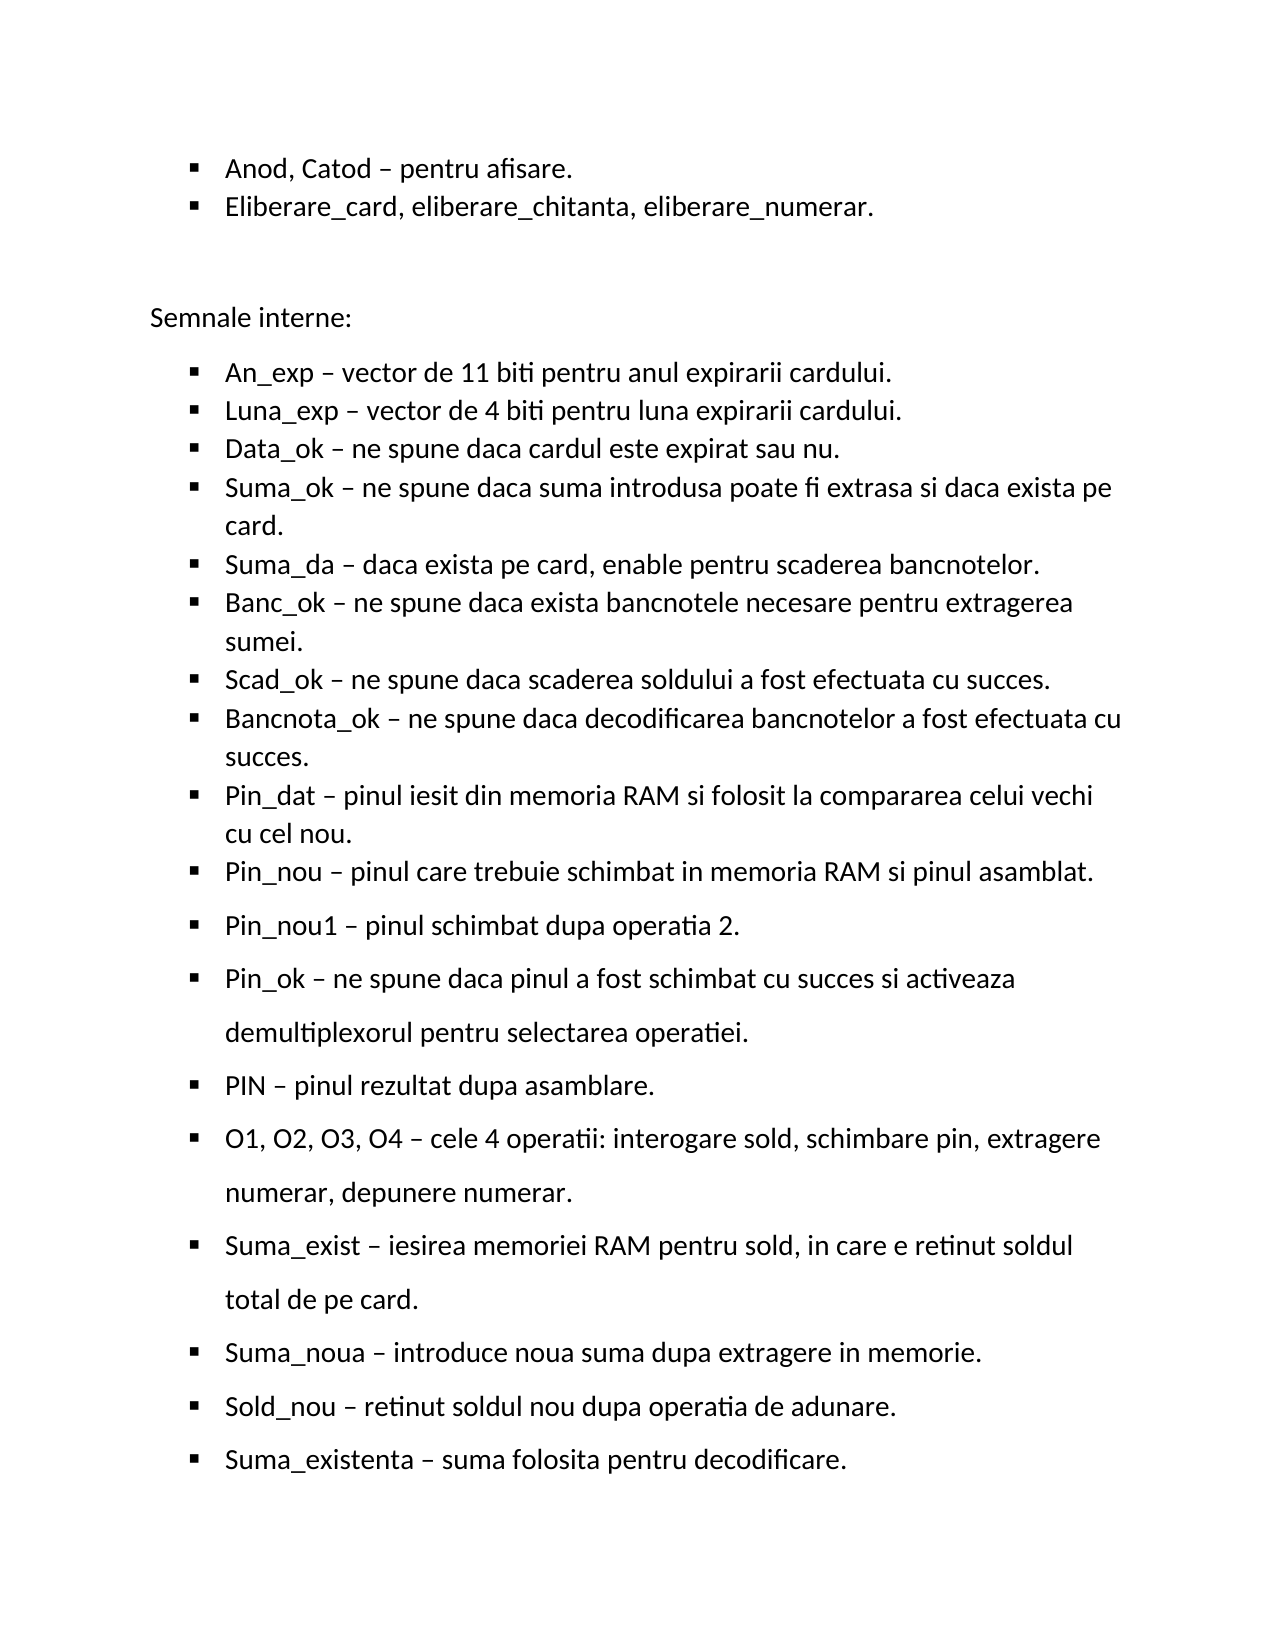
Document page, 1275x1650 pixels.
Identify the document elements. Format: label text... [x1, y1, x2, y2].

list Suma_da – daca exista pe card, enable pentru scaderea bancnotelor. [187, 546, 1125, 582]
list Suma_exist – iesirea memoriei RAM pentru sold, in care e retinut soldul total de pe card. [187, 1227, 1125, 1317]
list An_exp – vector de 11 biti pentru anul expirarii cardului. [187, 354, 1125, 389]
list Bancnota_ok – ne spune daca decodificarea bancnotelor a fost efectuata cu succes. [187, 700, 1125, 774]
list Suma_ok – ne spune daca suma introdusa poate fi extrasa si daca exista pe card. [187, 469, 1125, 543]
list Anod, Catod – pentru afisare. [187, 150, 1125, 186]
list Pin_nou1 – pinul schimbat dupa operatia 2. [187, 907, 1125, 942]
list PIN – pinul rezultat dupa asamblare. [187, 1067, 1125, 1103]
list Eliberare_card, eliberare_chitanta, eliberare_numerar. [187, 188, 1125, 224]
list O1, O2, O3, O4 – cele 4 operatii: interogare sold, schimbare pin, extragere numerar, depunere numerar. [187, 1121, 1125, 1210]
list Sold_nou – retinut soldul nou dupa operatia de adunare. [187, 1388, 1125, 1423]
text Semnale interne: [150, 299, 1125, 334]
list Pin_nou – pinul care trebuie schimbat in memoria RAM si pinul asamblat. [187, 853, 1125, 889]
list Pin_ok – ne spune daca pinul a fost schimbat cu succes si activeaza demultiplexorul pentru selectarea operatiei. [187, 960, 1125, 1049]
list Data_ok – ne spune daca cardul este expirat sau nu. [187, 431, 1125, 466]
list Scad_ok – ne spune daca scaderea soldului a fost efectuata cu succes. [187, 661, 1125, 697]
list Banc_ok – ne spune daca exista bancnotele necesare pentru extragerea sumei. [187, 584, 1125, 658]
list Pin_dat – pinul iesit din memoria RAM si folosit la compararea celui vechi cu cel nou. [187, 777, 1125, 851]
list Suma_existenta – suma folosita pentru decodificare. [187, 1441, 1125, 1477]
list Suma_noua – introduce noua suma dupa extragere in memorie. [187, 1334, 1125, 1370]
list Luna_exp – vector de 4 biti pentru luna expirarii cardului. [187, 392, 1125, 428]
